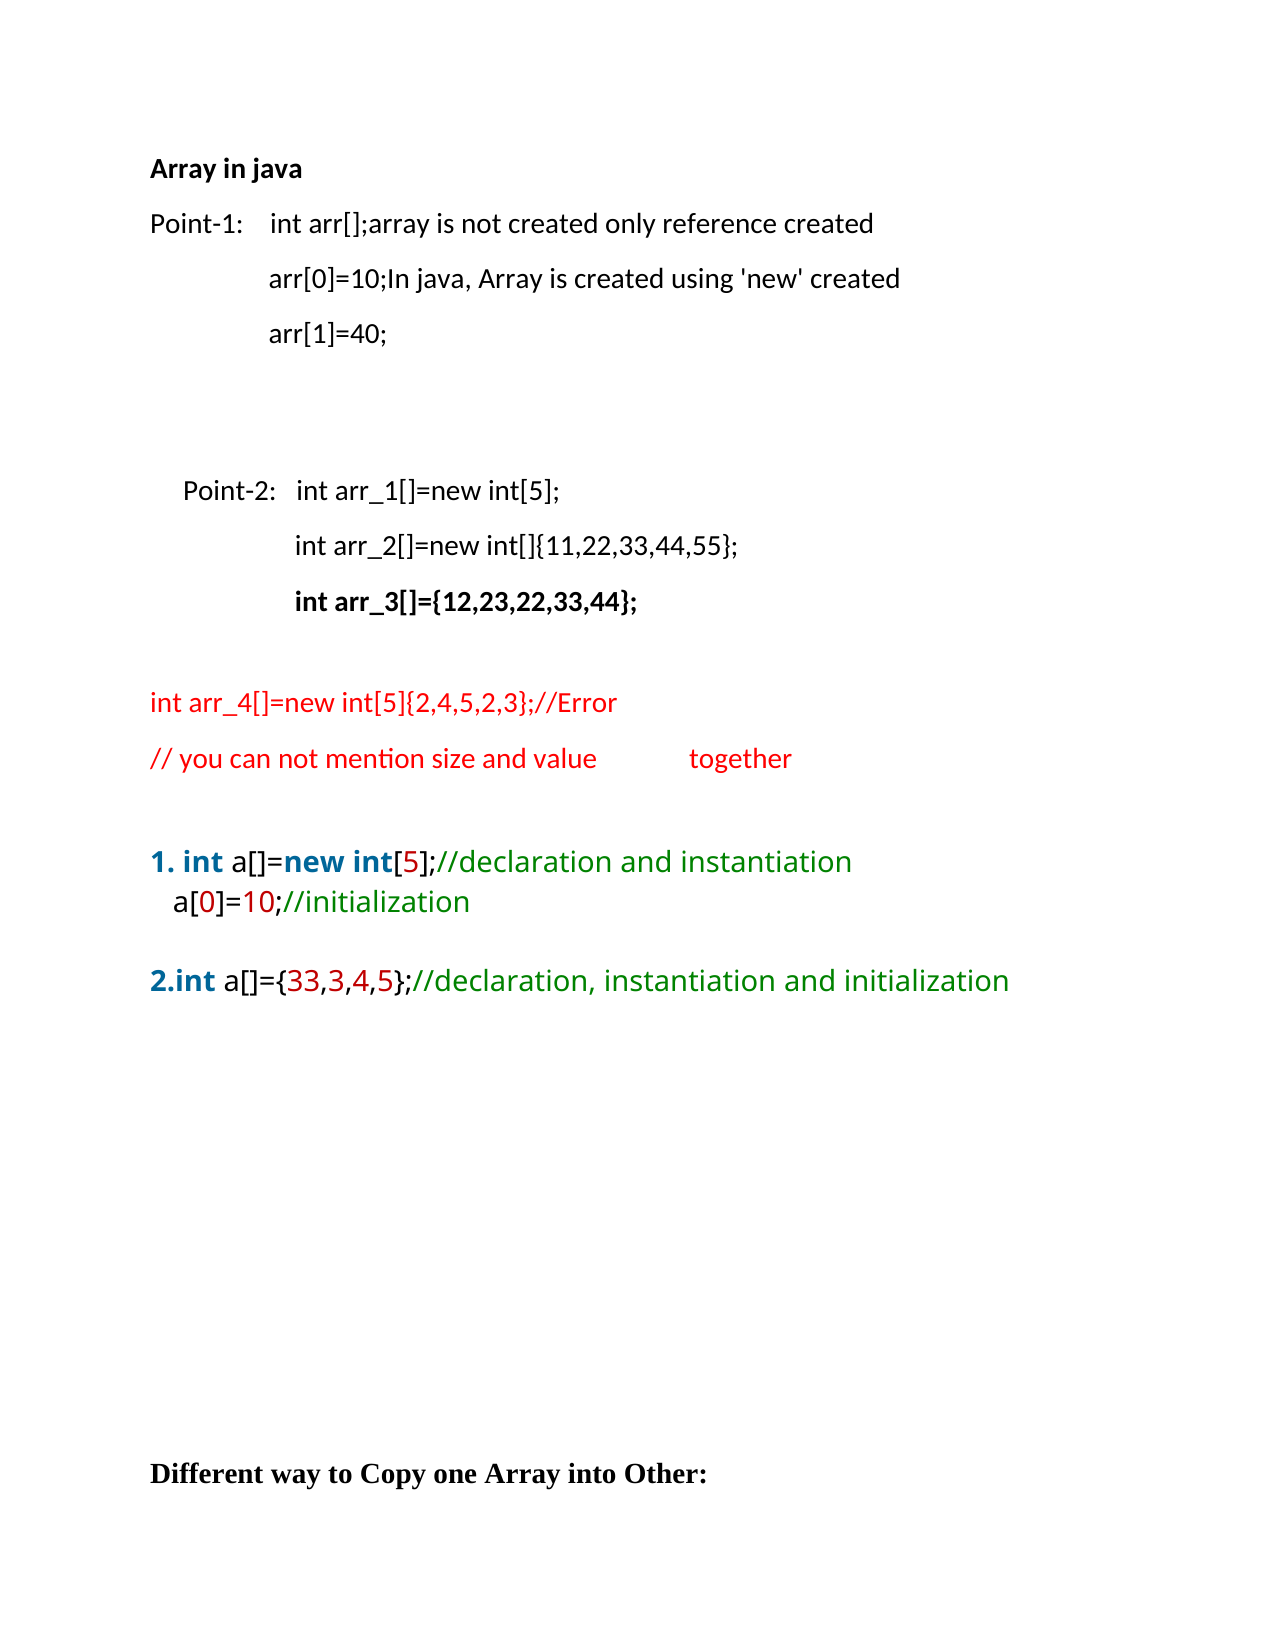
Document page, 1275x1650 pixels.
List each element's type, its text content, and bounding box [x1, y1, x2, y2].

text 1. int a[]=new int[5];//declaration and instantiation [150, 842, 1125, 881]
text Point-1: int arr[];array is not created only reference created [150, 205, 1125, 241]
text a[0]=10;//initialization [150, 881, 1125, 921]
text int arr_4[]=new int[5]{2,4,5,2,3};//Error [150, 684, 1125, 720]
text int arr_3[]={12,23,22,33,44}; [150, 583, 1125, 618]
text 2.int a[]={33,3,4,5};//declaration, instantiation and initialization [150, 961, 1125, 1000]
text Different way to Copy one Array into Other: [150, 1456, 1125, 1490]
text Array in java [150, 150, 1125, 186]
text arr[1]=40; [150, 315, 1125, 351]
text Point-2: int arr_1[]=new int[5]; [150, 472, 1125, 508]
text // you can not mention size and value together [150, 740, 1125, 775]
text arr[0]=10;In java, Array is created using 'new' created [150, 260, 1125, 296]
text int arr_2[]=new int[]{11,22,33,44,55}; [150, 527, 1125, 563]
